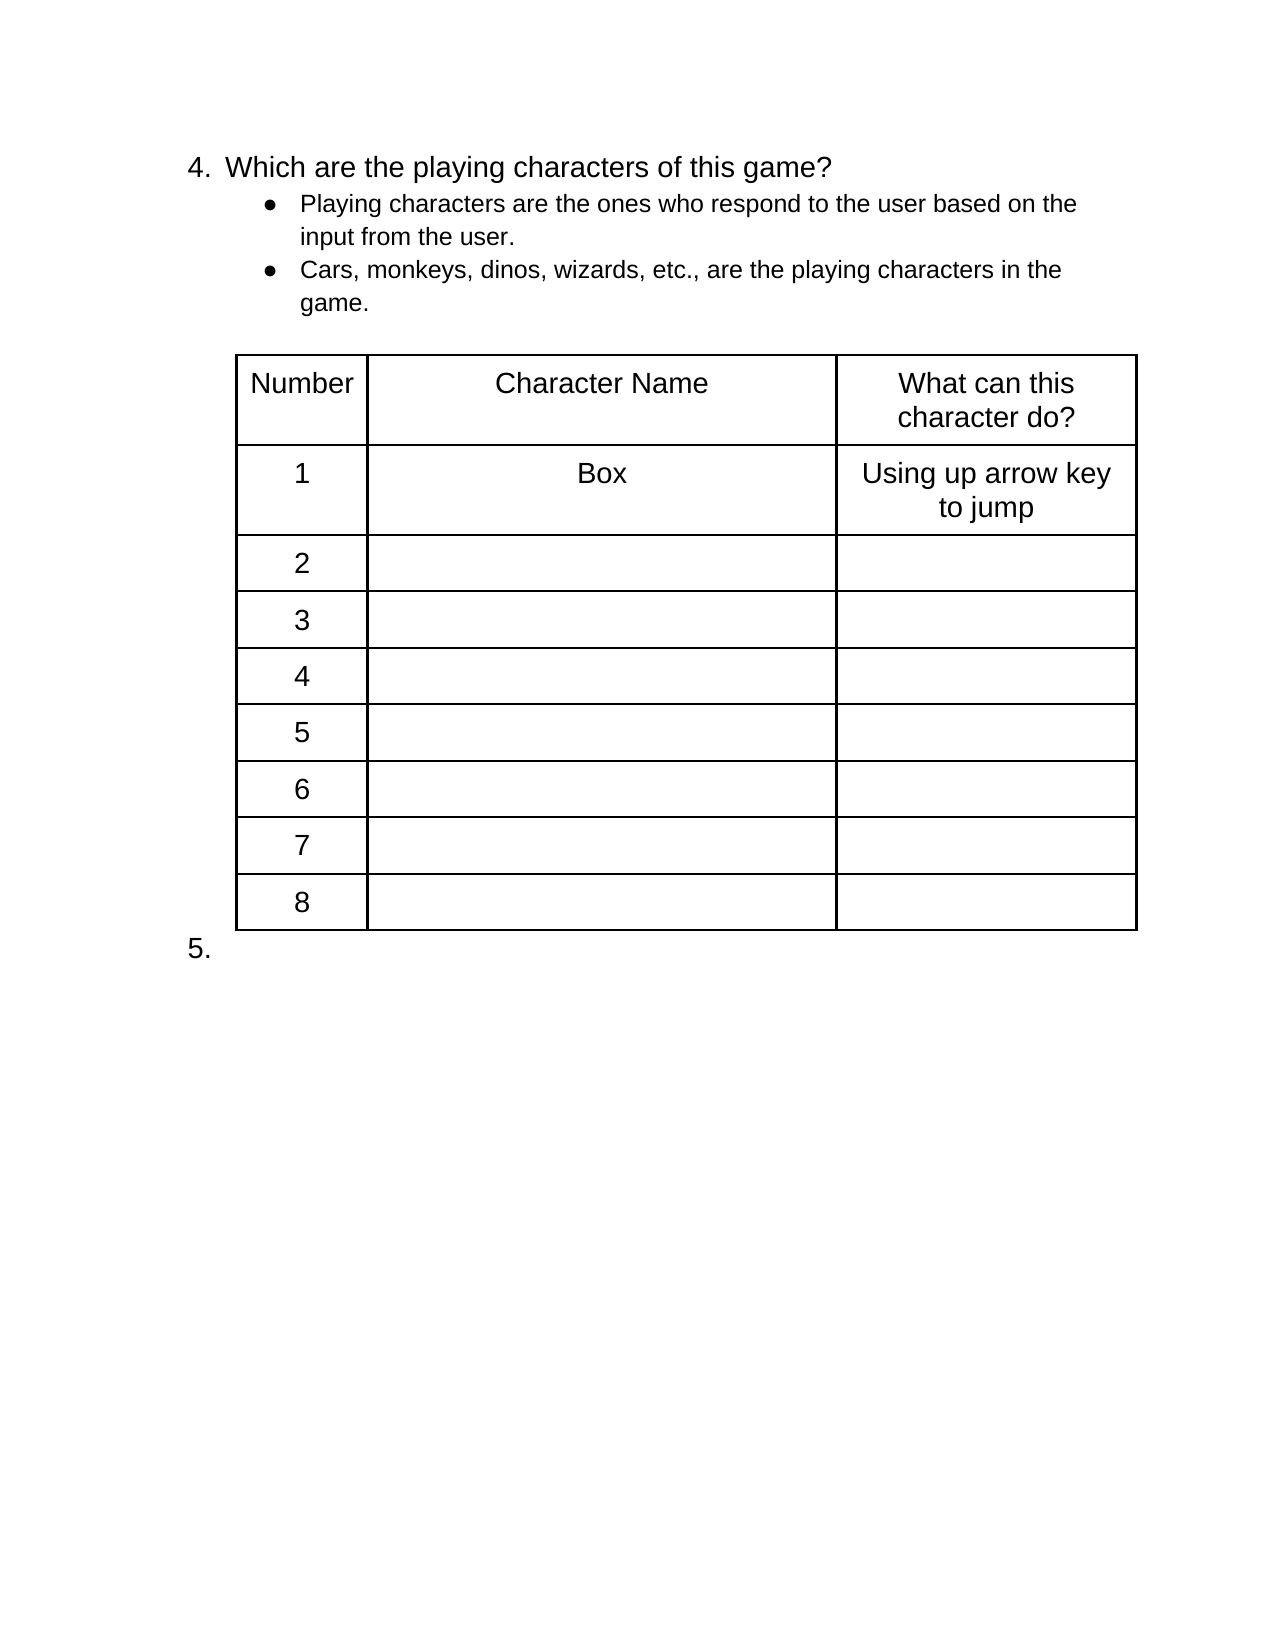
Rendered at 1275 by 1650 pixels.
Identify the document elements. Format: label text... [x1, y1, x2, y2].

table_cell [369, 705, 835, 759]
table_header Character Name [369, 356, 835, 444]
table_cell [838, 536, 1135, 590]
list Playing characters are the ones who respond to the user based on the input from the user. [262, 188, 1125, 250]
table_cell 2 [238, 536, 366, 590]
table_cell 3 [238, 592, 366, 647]
table_header Number [238, 356, 366, 444]
table_cell 1 [238, 446, 366, 534]
table_cell [369, 818, 835, 872]
table_cell 7 [238, 818, 366, 872]
table_cell Box [369, 446, 835, 534]
table_cell [369, 875, 835, 929]
table_cell [369, 649, 835, 703]
table_cell [838, 705, 1135, 759]
table_cell Using up arrow key to jump [838, 446, 1135, 534]
table_cell [838, 875, 1135, 929]
table_cell [369, 762, 835, 816]
table_header What can this character do? [838, 356, 1135, 444]
table_cell 8 [238, 875, 366, 929]
table_cell 6 [238, 762, 366, 816]
table_cell [369, 536, 835, 590]
table_cell [838, 649, 1135, 703]
list Which are the playing characters of this game? [187, 150, 1125, 183]
table_cell [838, 762, 1135, 816]
list Cars, monkeys, dinos, wizards, etc., are the playing characters in the game. [262, 254, 1125, 316]
table_cell 5 [238, 705, 366, 759]
table_cell 4 [238, 649, 366, 703]
table_cell [369, 592, 835, 647]
table_cell [838, 592, 1135, 647]
table_cell [838, 818, 1135, 872]
